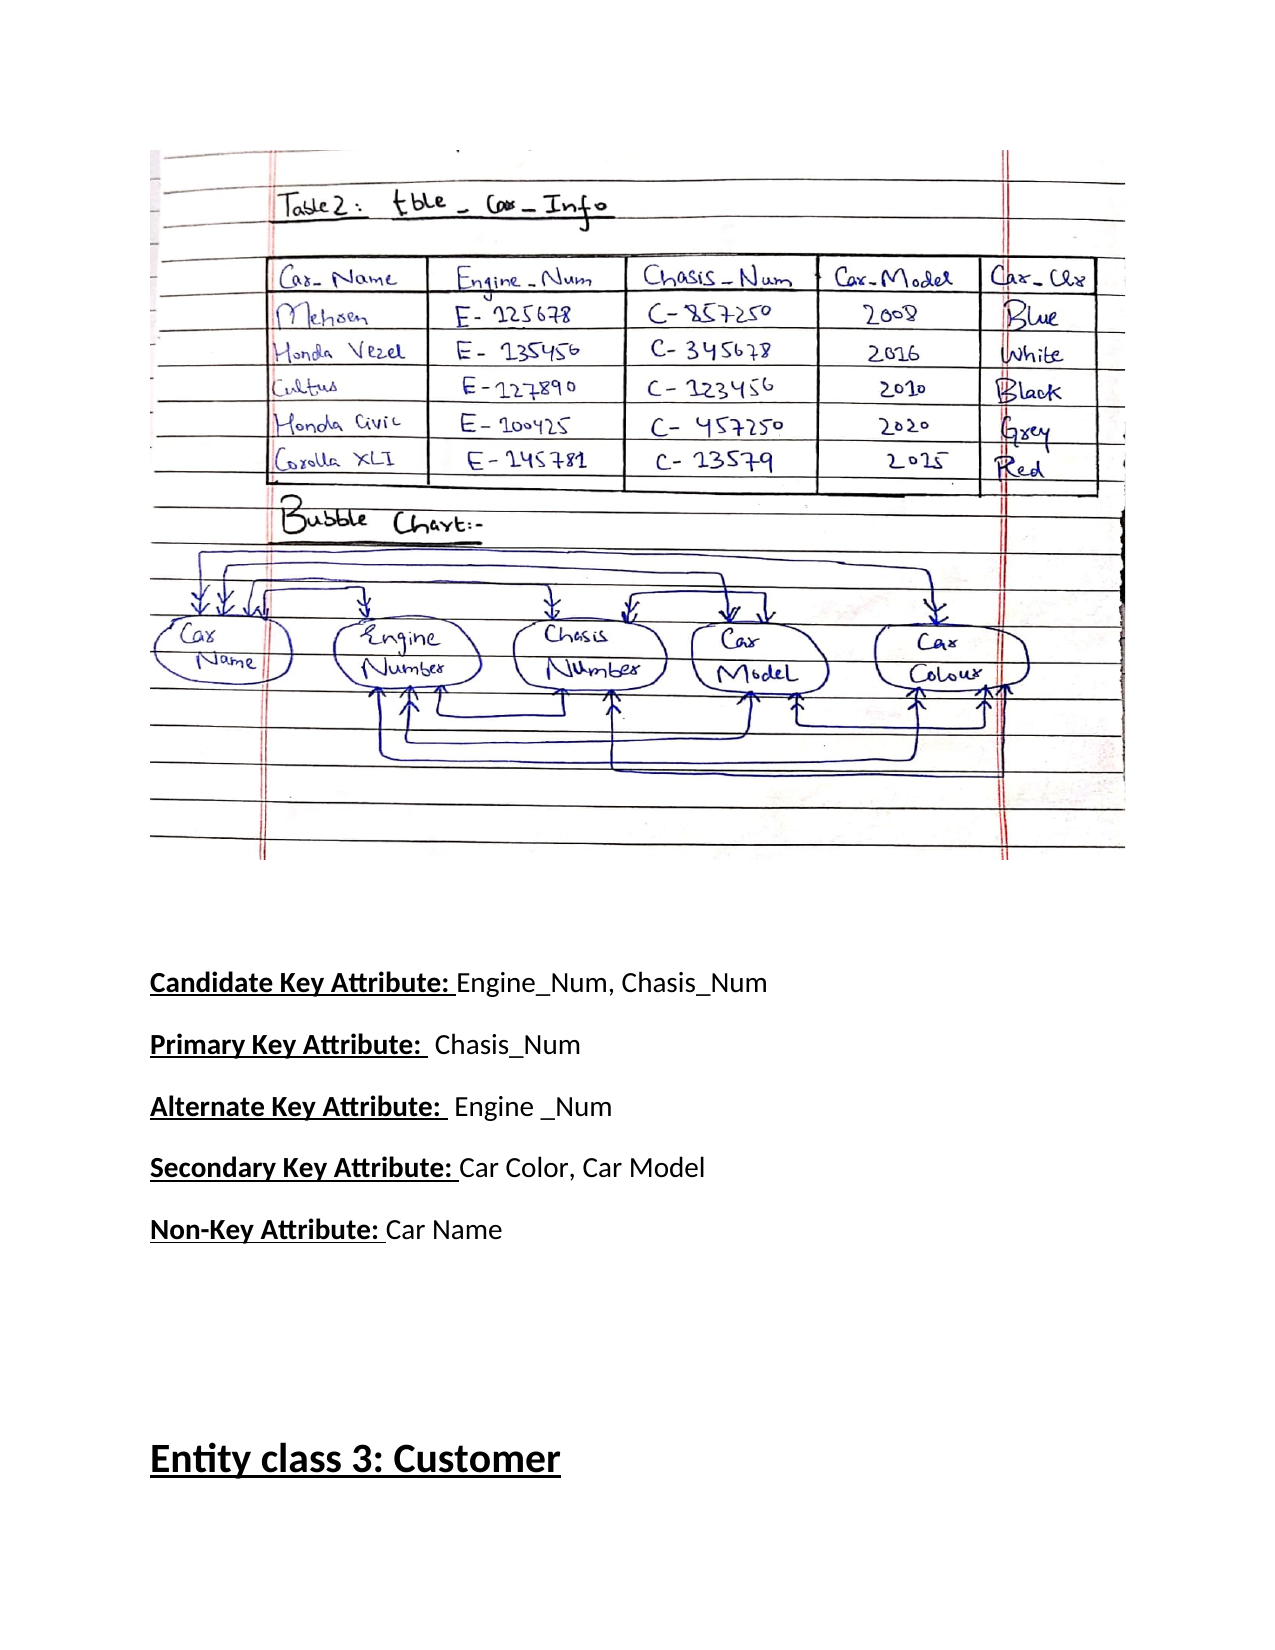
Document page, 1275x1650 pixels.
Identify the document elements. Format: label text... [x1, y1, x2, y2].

text Non-Key Attribute: Car Name [150, 1211, 1125, 1247]
text Alternate Key Attribute: Engine _Num [150, 1088, 1125, 1123]
text Entity class 3: Customer [150, 1432, 1125, 1482]
text Candidate Key Attribute: Engine_Num, Chasis_Num [150, 964, 1125, 1000]
text Primary Key Attribute: Chasis_Num [150, 1026, 1125, 1062]
text Secondary Key Attribute: Car Color, Car Model [150, 1149, 1125, 1185]
picture [150, 150, 1125, 860]
